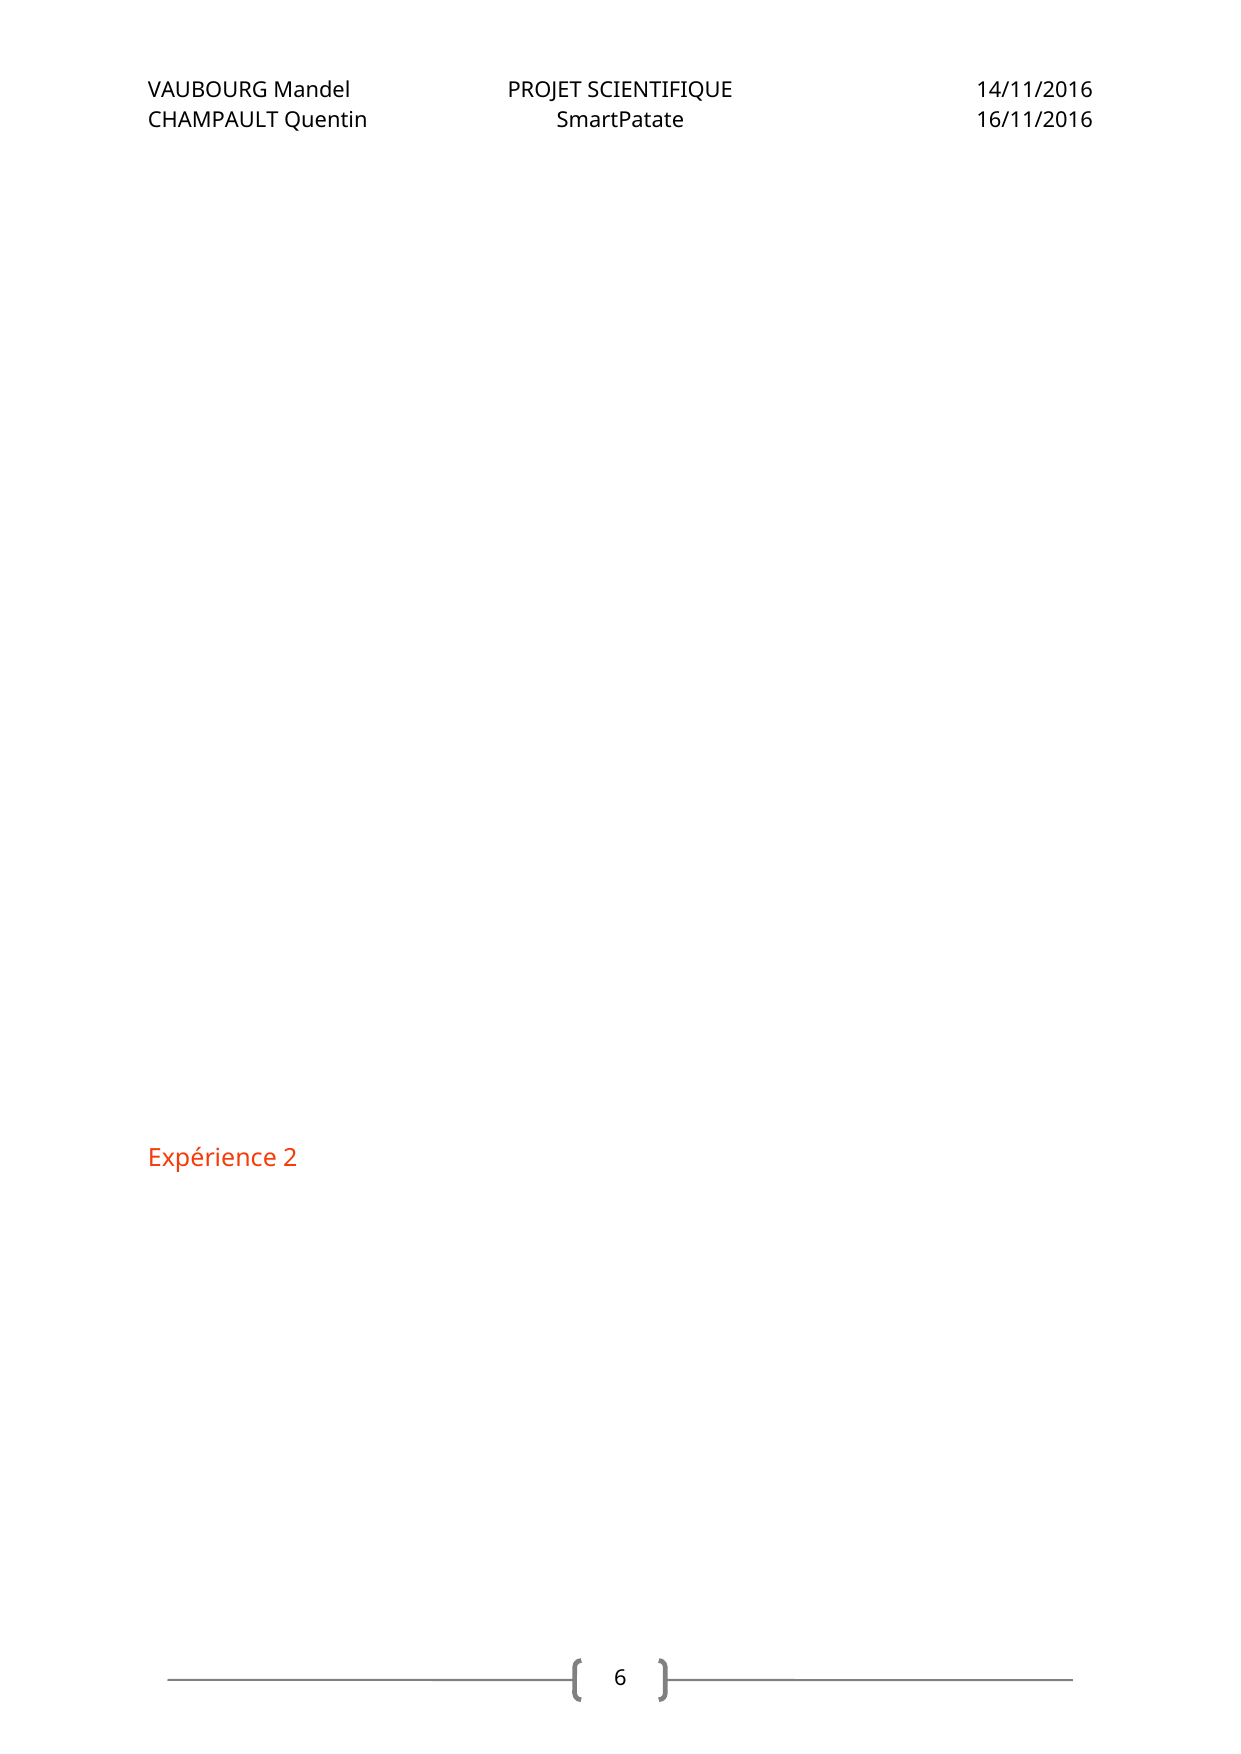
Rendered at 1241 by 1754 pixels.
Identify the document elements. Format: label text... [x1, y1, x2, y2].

subtitle Expérience 2 [148, 1139, 1093, 1173]
